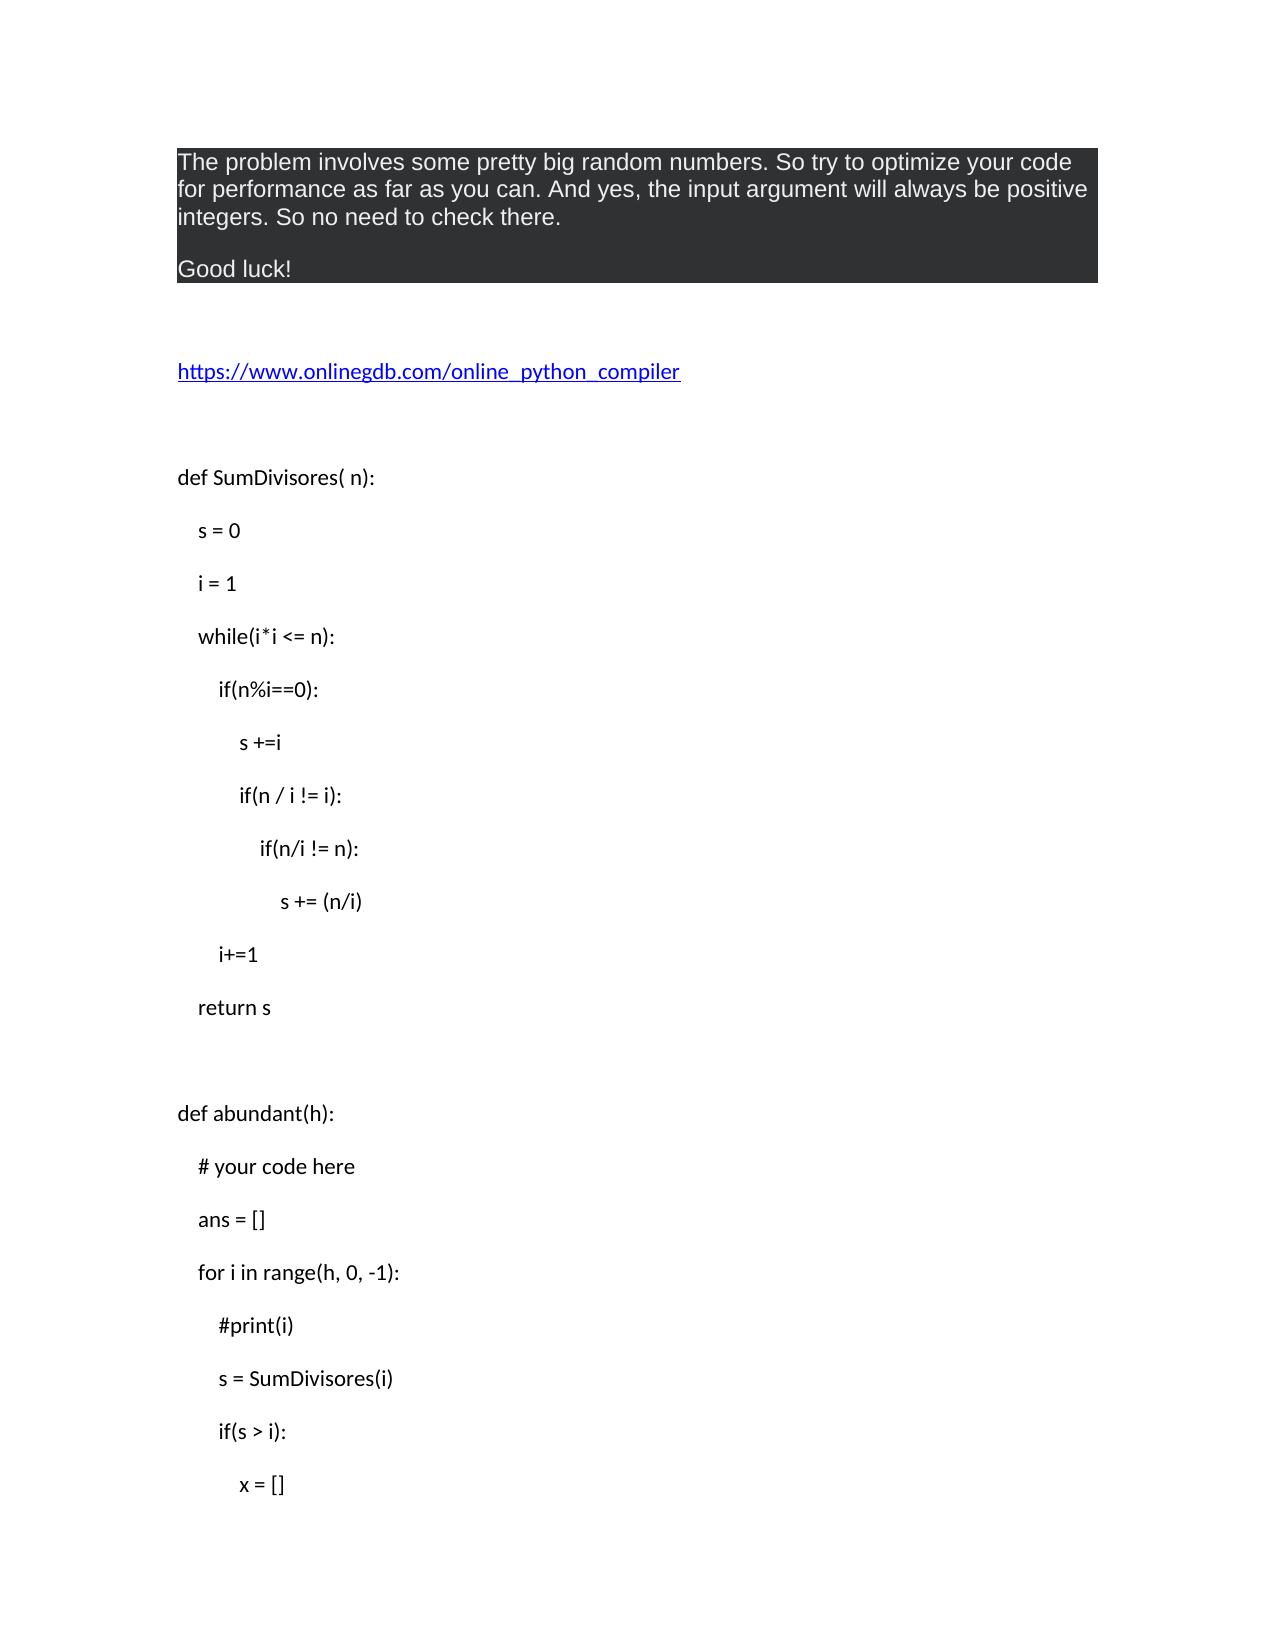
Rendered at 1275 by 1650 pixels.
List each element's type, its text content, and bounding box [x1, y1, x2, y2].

text if(n%i==0): [177, 675, 1098, 703]
text The problem involves some pretty big random numbers. So try to optimize your code for performance as far as you can. And yes, the input argument will always be positive integers. So no need to check there. [177, 148, 1098, 230]
text i = 1 [177, 569, 1098, 597]
text #print(i) [177, 1311, 1098, 1339]
text x = [] [177, 1470, 1098, 1498]
text if(n / i != i): [177, 781, 1098, 809]
text if(s > i): [177, 1417, 1098, 1445]
text def abundant(h): [177, 1099, 1098, 1127]
text def SumDivisores( n): [177, 463, 1098, 491]
text Good luck! [177, 255, 1098, 283]
text return s [177, 993, 1098, 1021]
text while(i*i <= n): [177, 622, 1098, 650]
text s += (n/i) [177, 887, 1098, 915]
text for i in range(h, 0, -1): [177, 1258, 1098, 1286]
text s +=i [177, 728, 1098, 756]
text if(n/i != n): [177, 834, 1098, 862]
text # your code here [177, 1152, 1098, 1180]
text https://www.onlinegdb.com/online_python_compiler [177, 357, 1098, 385]
text ans = [] [177, 1205, 1098, 1233]
text s = SumDivisores(i) [177, 1364, 1098, 1392]
text i+=1 [177, 940, 1098, 968]
text s = 0 [177, 516, 1098, 544]
